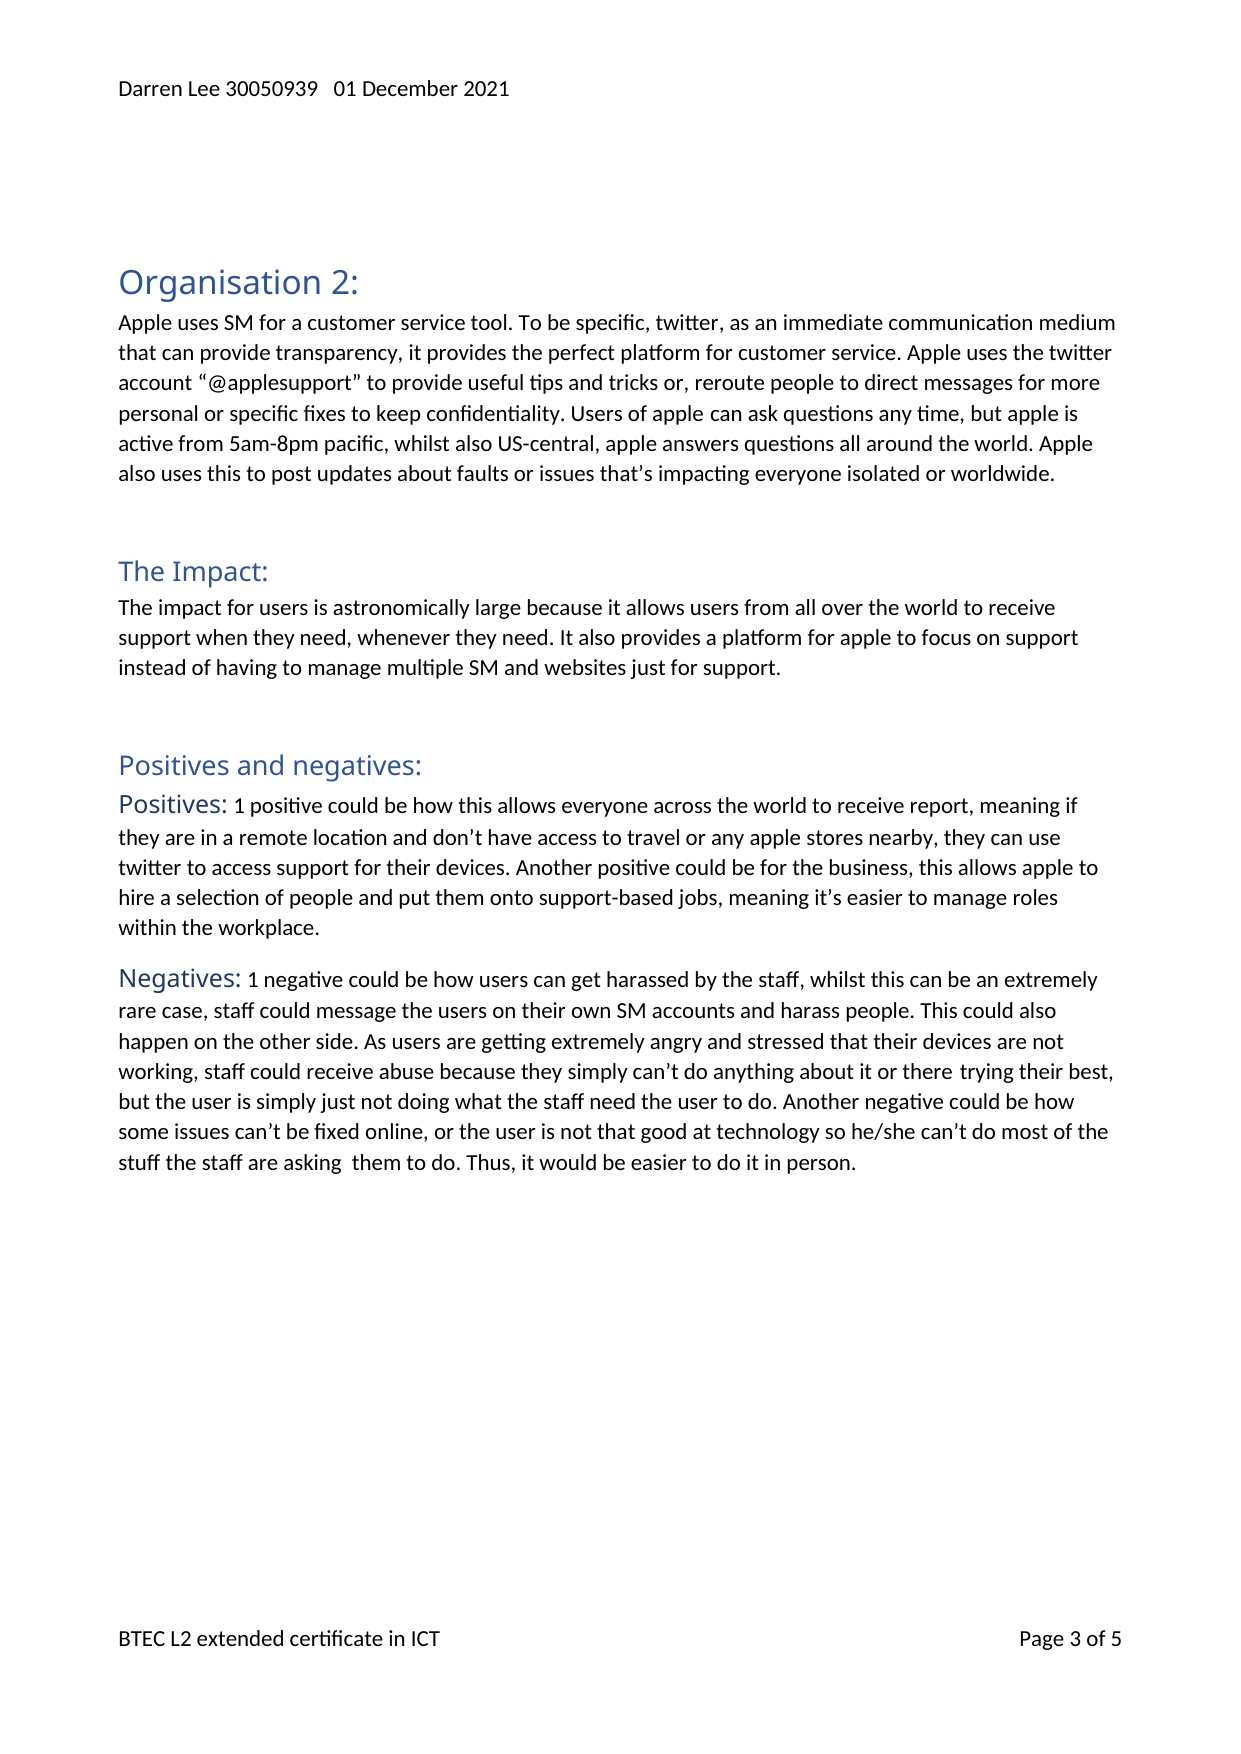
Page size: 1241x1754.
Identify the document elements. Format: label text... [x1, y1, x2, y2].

subtitle Positives and negatives: [118, 747, 1122, 784]
subtitle Organisation 2: [118, 259, 1122, 304]
text Positives: 1 positive could be how this allows everyone across the world to receive report, meaning if they are in a remote location and don’t have access to travel or any apple stores nearby, they can use twitter to access support for their devices. Another positive could be for the business, this allows apple to hire a selection of people and put them onto support-based jobs, meaning it’s easier to manage roles within the workplace. [118, 787, 1122, 941]
text Negatives: 1 negative could be how users can get harassed by the staff, whilst this can be an extremely rare case, staff could message the users on their own SM accounts and harass people. This could also happen on the other side. As users are getting extremely angry and stressed that their devices are not working, staff could receive abuse because they simply can’t do anything about it or there trying their best, but the user is simply just not doing what the staff need the user to do. Another negative could be how some issues can’t be fixed online, or the user is not that good at technology so he/she can’t do most of the stuff the staff are asking them to do. Thus, it would be easier to do it in person. [118, 960, 1122, 1176]
text Apple uses SM for a customer service tool. To be specific, twitter, as an immediate communication medium that can provide transparency, it provides the perfect platform for customer service. Apple uses the twitter account “@applesupport” to provide useful tips and tricks or, reroute people to direct messages for more personal or specific fixes to keep confidentiality. Users of apple can ask questions any time, but apple is active from 5am-8pm pacific, whilst also US-central, apple answers questions all around the world. Apple also uses this to post updates about faults or issues that’s impacting everyone isolated or worldwide. [118, 308, 1122, 487]
subtitle The Impact: [118, 553, 1122, 590]
text The impact for users is astronomically large because it allows users from all over the world to receive support when they need, whenever they need. It also provides a platform for apple to focus on support instead of having to manage multiple SM and websites just for support. [118, 593, 1122, 681]
